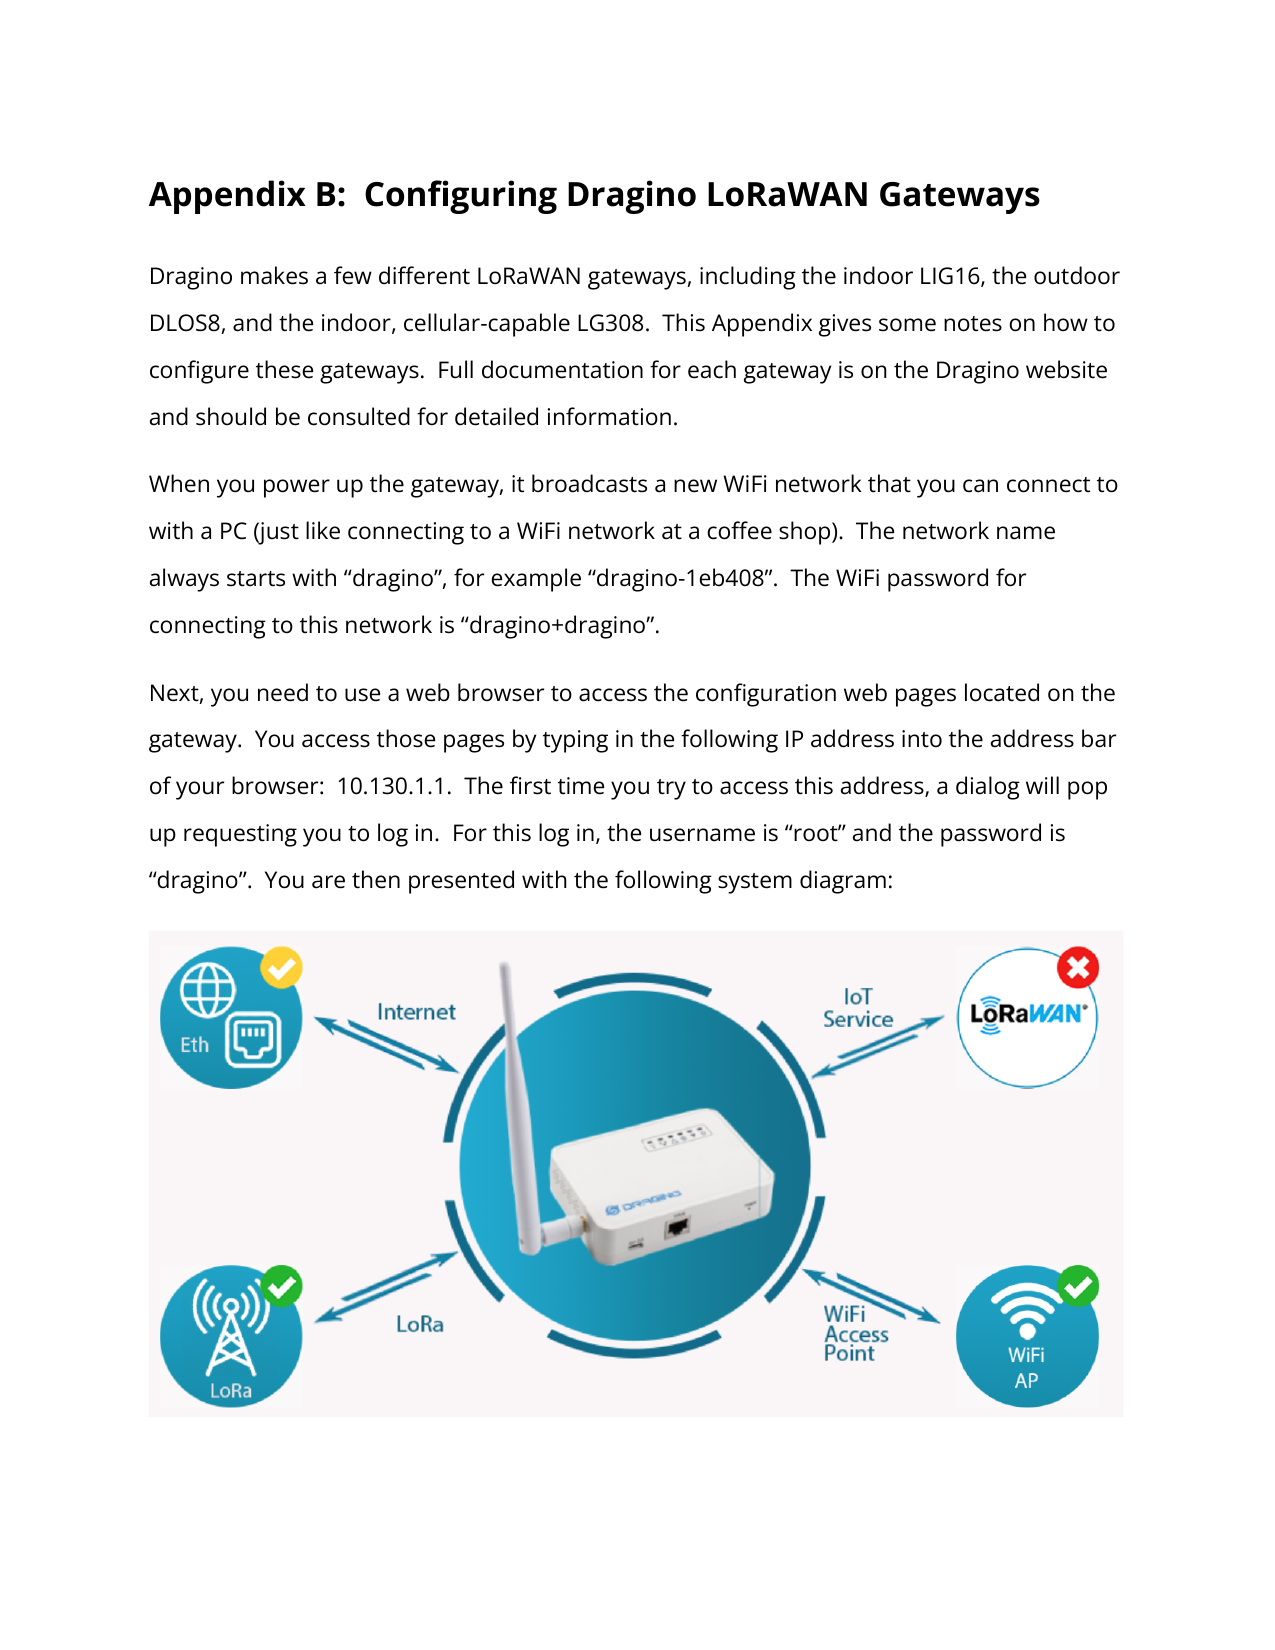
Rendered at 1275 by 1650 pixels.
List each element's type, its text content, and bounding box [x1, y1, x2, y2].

text Dragino makes a few different LoRaWAN gateways, including the indoor LIG16, the outdoor DLOS8, and the indoor, cellular-capable LG308. This Appendix gives some notes on how to configure these gateways. Full documentation for each gateway is on the Dragino website and should be consulted for detailed information. [148, 260, 1125, 432]
text Next, you need to use a web browser to access the configuration web pages located on the gateway. You access those pages by typing in the following IP address into the address bar of your browser: 10.130.1.1. The first time you try to access this address, a dialog will pop up requesting you to log in. For this log in, the username is “root” and the password is “dragino”. You are then presented with the following system diagram: [148, 676, 1125, 895]
picture [148, 931, 1124, 1417]
subtitle Appendix B: Configuring Dragino LoRaWAN Gateways [148, 171, 1125, 216]
text When you power up the gateway, it broadcasts a new WiFi network that you can connect to with a PC (just like connecting to a WiFi network at a coffee shop). The network name always starts with “dragino”, for example “dragino-1eb408”. The WiFi password for connecting to this network is “dragino+dragino”. [148, 468, 1125, 640]
